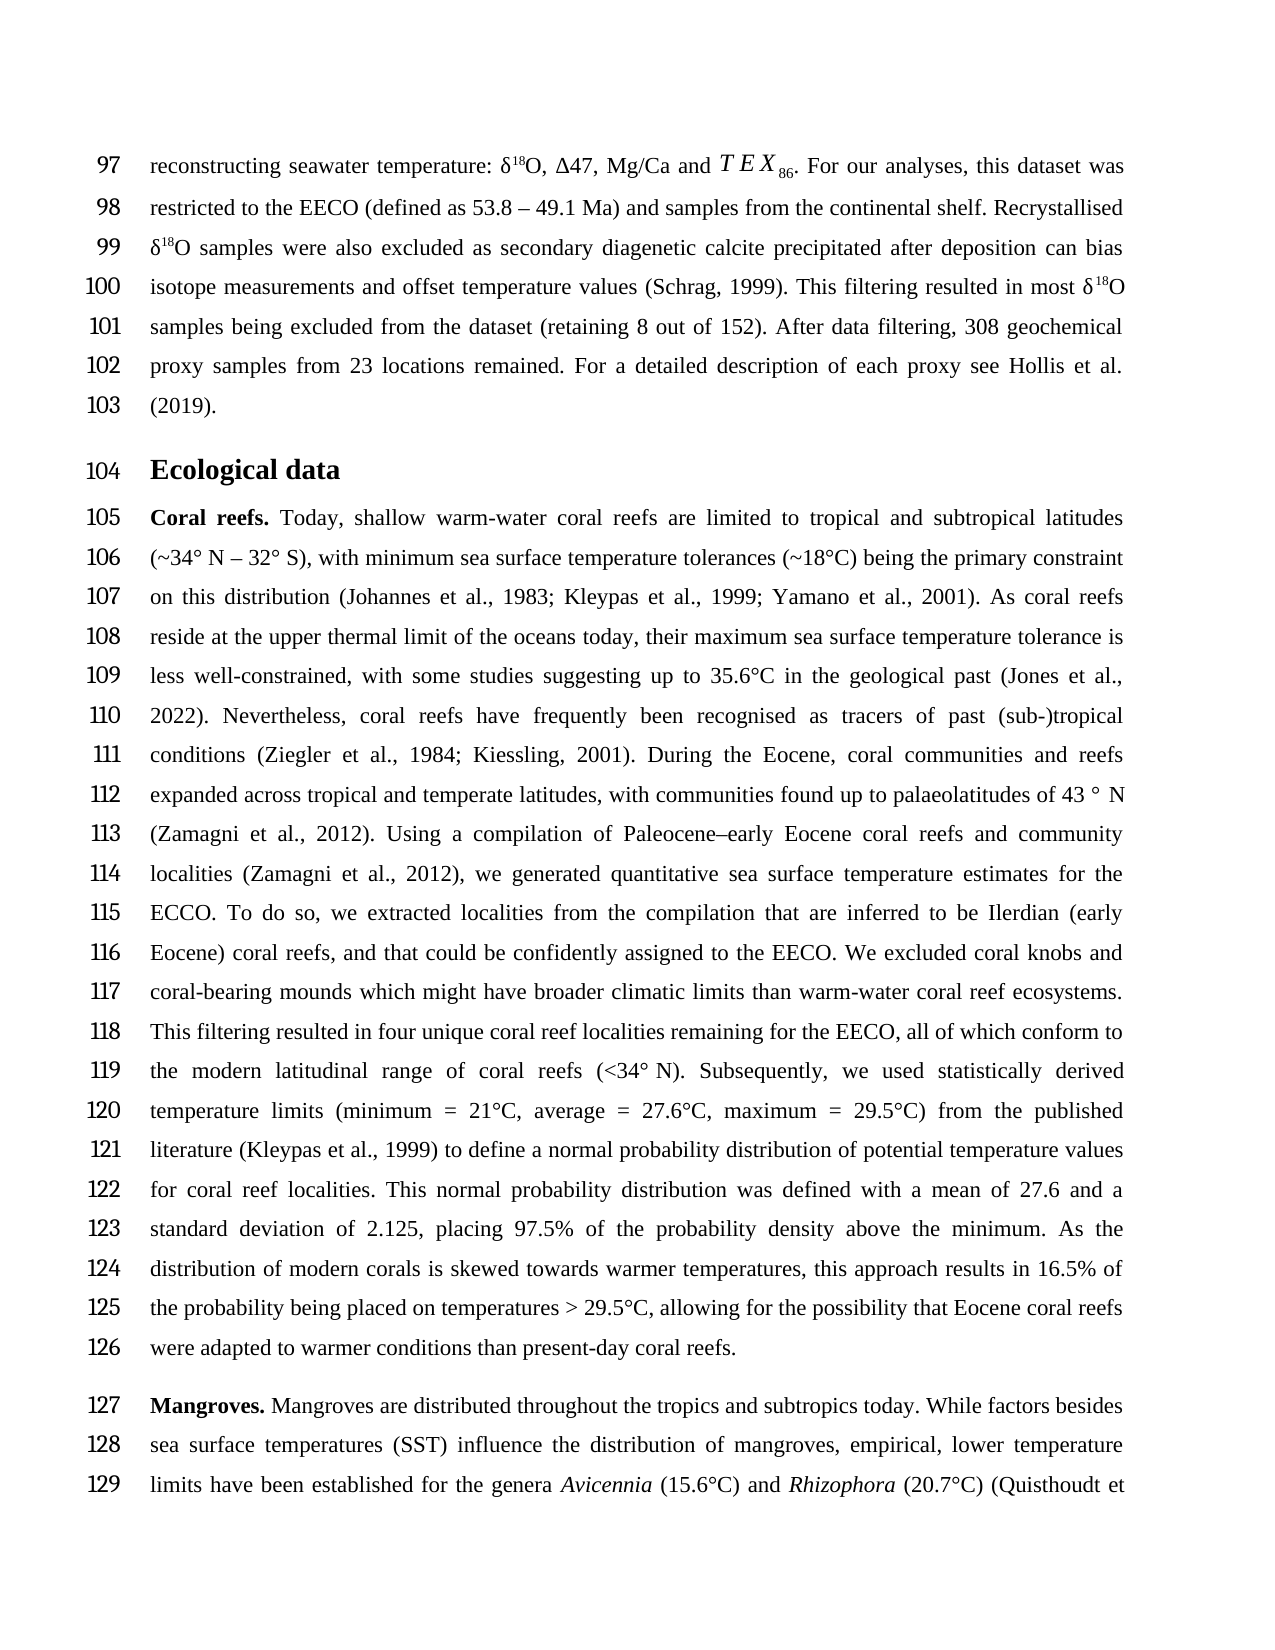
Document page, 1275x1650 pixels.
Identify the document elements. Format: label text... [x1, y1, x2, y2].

subtitle Ecological data [150, 452, 1125, 486]
